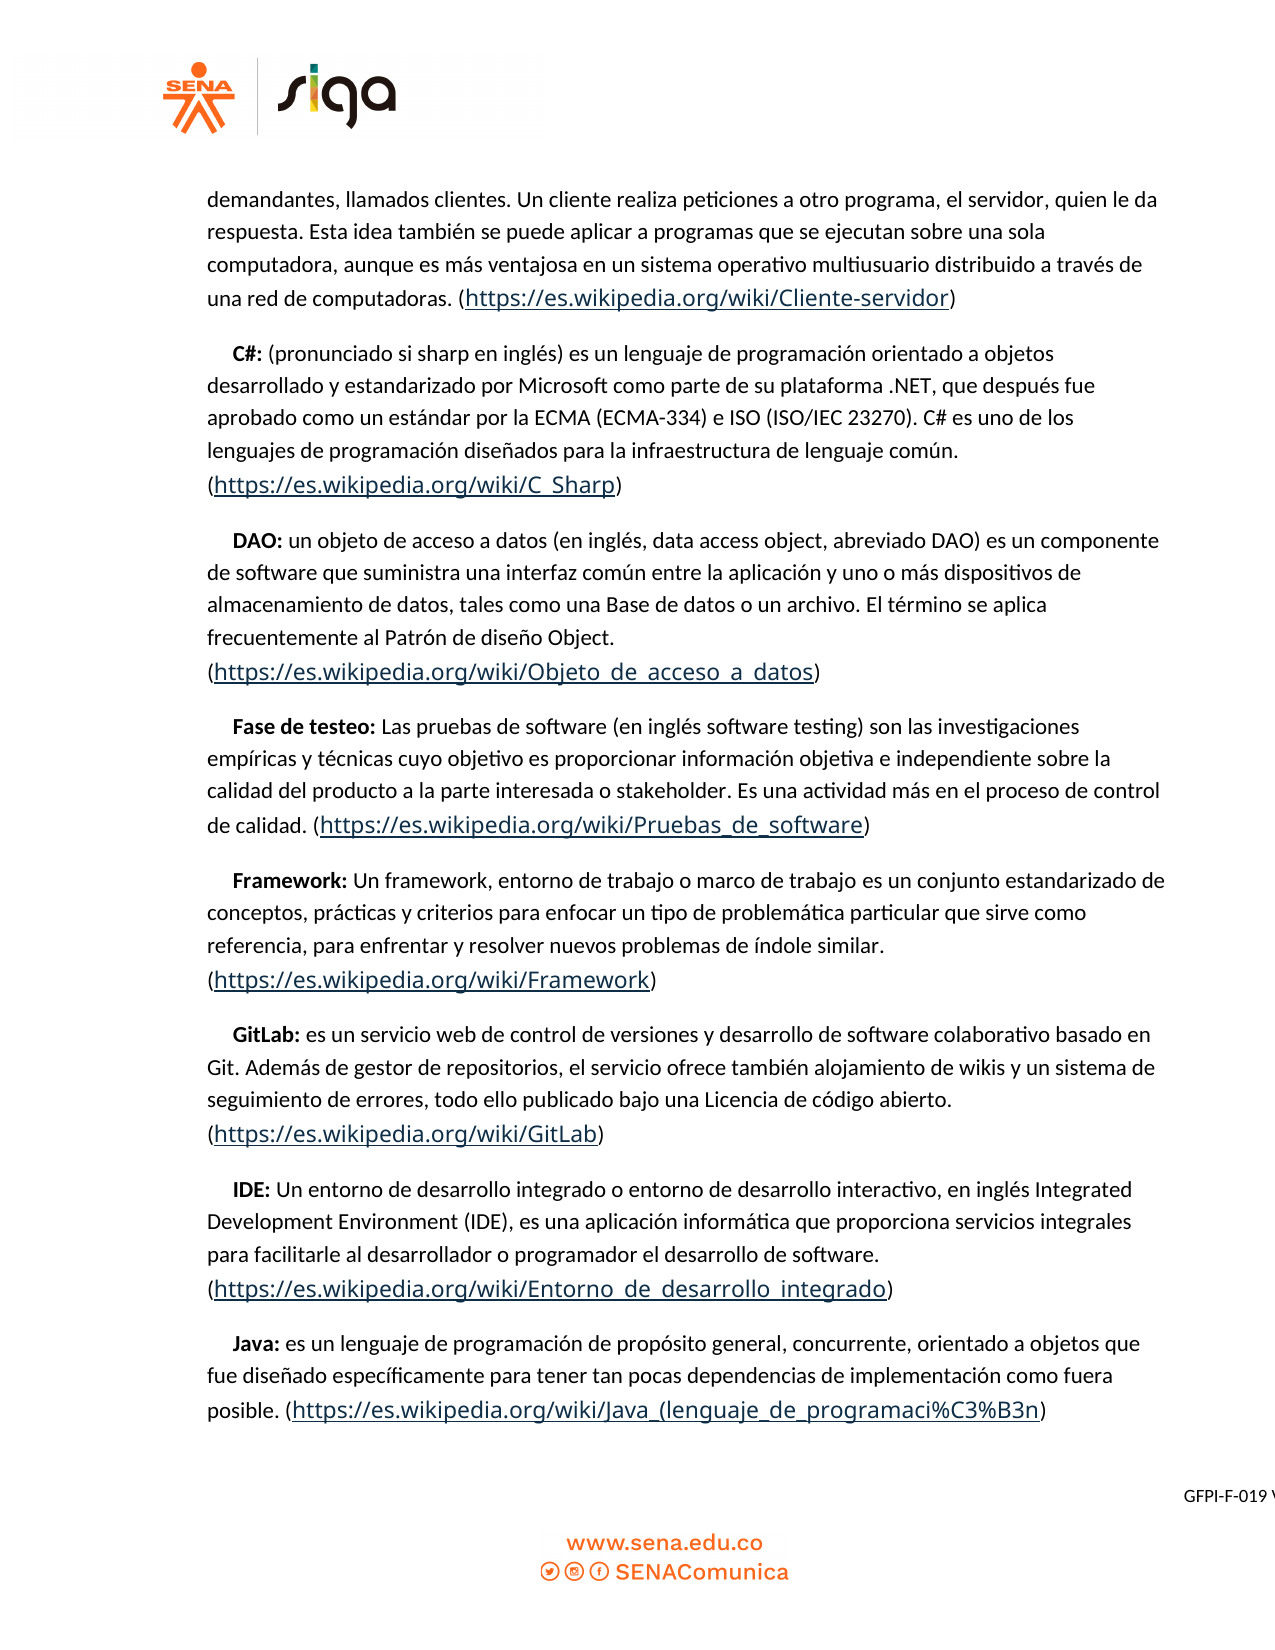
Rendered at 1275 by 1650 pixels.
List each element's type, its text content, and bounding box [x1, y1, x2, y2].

picture [12, 54, 545, 140]
picture [540, 1531, 789, 1581]
text Java: es un lenguaje de programación de propósito general, concurrente, orientado a objetos que fue diseñado específicamente para tener tan pocas dependencias de implementación como fuera posible. (https://es.wikipedia.org/wiki/Java_(lenguaje_de_programaci%C3%B3n) [207, 1329, 1167, 1425]
text C#: (pronunciado si sharp en inglés) es un lenguaje de programación orientado a objetos desarrollado y estandarizado por Microsoft como parte de su plataforma .NET, que después fue aprobado como un estándar por la ECMA (ECMA-334) e ISO (ISO/IEC 23270). C# es uno de los lenguajes de programación diseñados para la infraestructura de lenguaje común. (https://es.wikipedia.org/wiki/C_Sharp) [207, 339, 1167, 500]
text Framework: Un framework, entorno de trabajo o marco de trabajo​ es un conjunto estandarizado de conceptos, prácticas y criterios para enfocar un tipo de problemática particular que sirve como referencia, para enfrentar y resolver nuevos problemas de índole similar. (https://es.wikipedia.org/wiki/Framework) [207, 866, 1167, 995]
text Fase de testeo: Las pruebas de software (en inglés software testing) son las investigaciones empíricas y técnicas cuyo objetivo es proporcionar información objetiva e independiente sobre la calidad del producto a la parte interesada o stakeholder. Es una actividad más en el proceso de control de calidad. (https://es.wikipedia.org/wiki/Pruebas_de_software) [207, 712, 1167, 841]
text GitLab: es un servicio web de control de versiones y desarrollo de software colaborativo basado en Git. Además de gestor de repositorios, el servicio ofrece también alojamiento de wikis y un sistema de seguimiento de errores, todo ello publicado bajo una Licencia de código abierto. (https://es.wikipedia.org/wiki/GitLab) [207, 1021, 1167, 1149]
text DAO: un objeto de acceso a datos (en inglés, data access object, abreviado DAO) es un componente de software que suministra una interfaz común entre la aplicación y uno o más dispositivos de almacenamiento de datos, tales como una Base de datos o un archivo. El término se aplica frecuentemente al Patrón de diseño Object. (https://es.wikipedia.org/wiki/Objeto_de_acceso_a_datos) [207, 526, 1167, 687]
text IDE: Un entorno de desarrollo integrado o entorno de desarrollo interactivo, en inglés Integrated Development Environment (IDE), es una aplicación informática que proporciona servicios integrales para facilitarle al desarrollador o programador el desarrollo de software. (https://es.wikipedia.org/wiki/Entorno_de_desarrollo_integrado) [207, 1175, 1167, 1304]
